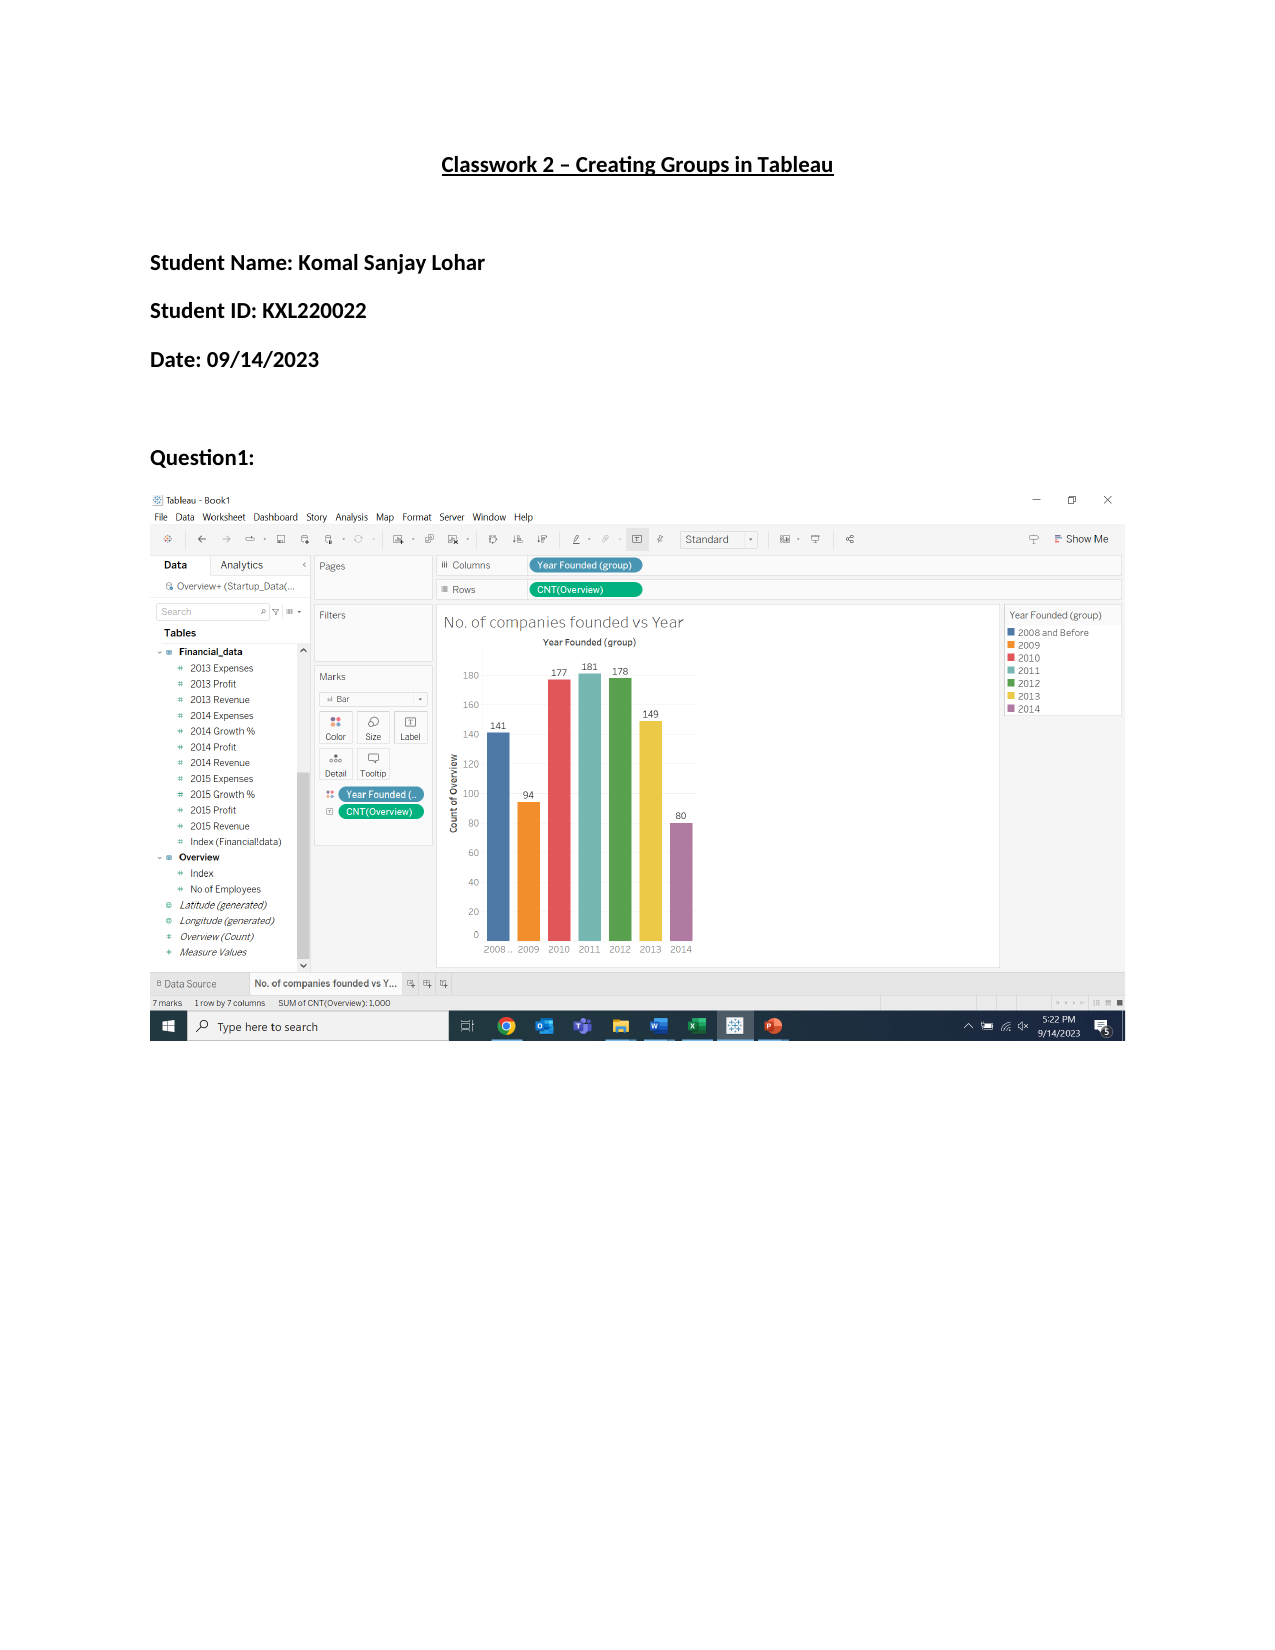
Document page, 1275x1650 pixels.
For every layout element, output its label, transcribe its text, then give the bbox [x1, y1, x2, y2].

text Student Name: Komal Sanjay Lohar [150, 248, 1125, 276]
picture [150, 492, 1125, 1041]
text Student ID: KXL220022 [150, 297, 1125, 324]
text Date: 09/14/2023 [150, 345, 1125, 373]
text Classwork 2 – Creating Groups in Tableau [150, 150, 1125, 178]
text Question1: [150, 443, 1125, 471]
